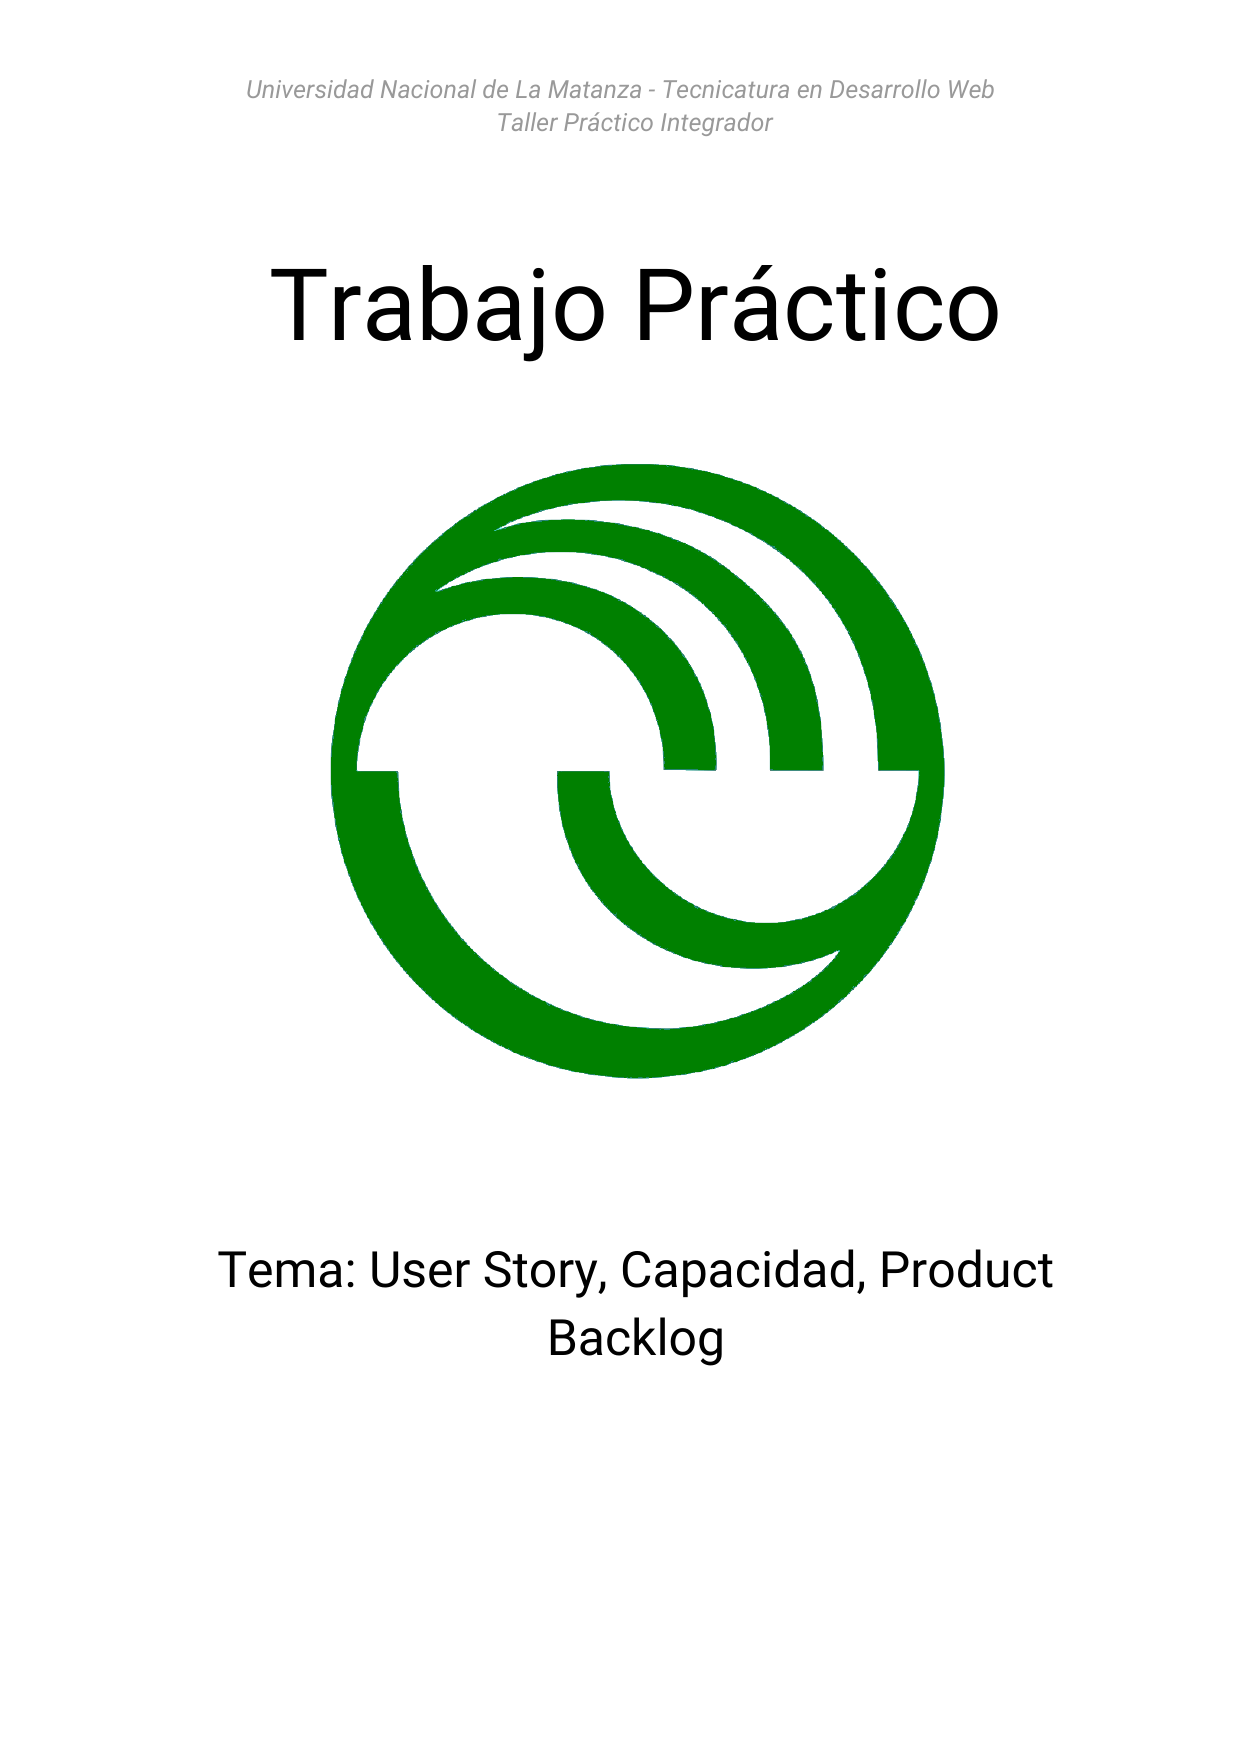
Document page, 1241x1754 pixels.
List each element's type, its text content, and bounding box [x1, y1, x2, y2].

text Trabajo Práctico [133, 248, 1139, 365]
text Tema: User Story, Capacidad, Product Backlog [133, 1242, 1139, 1368]
picture [318, 452, 955, 1089]
